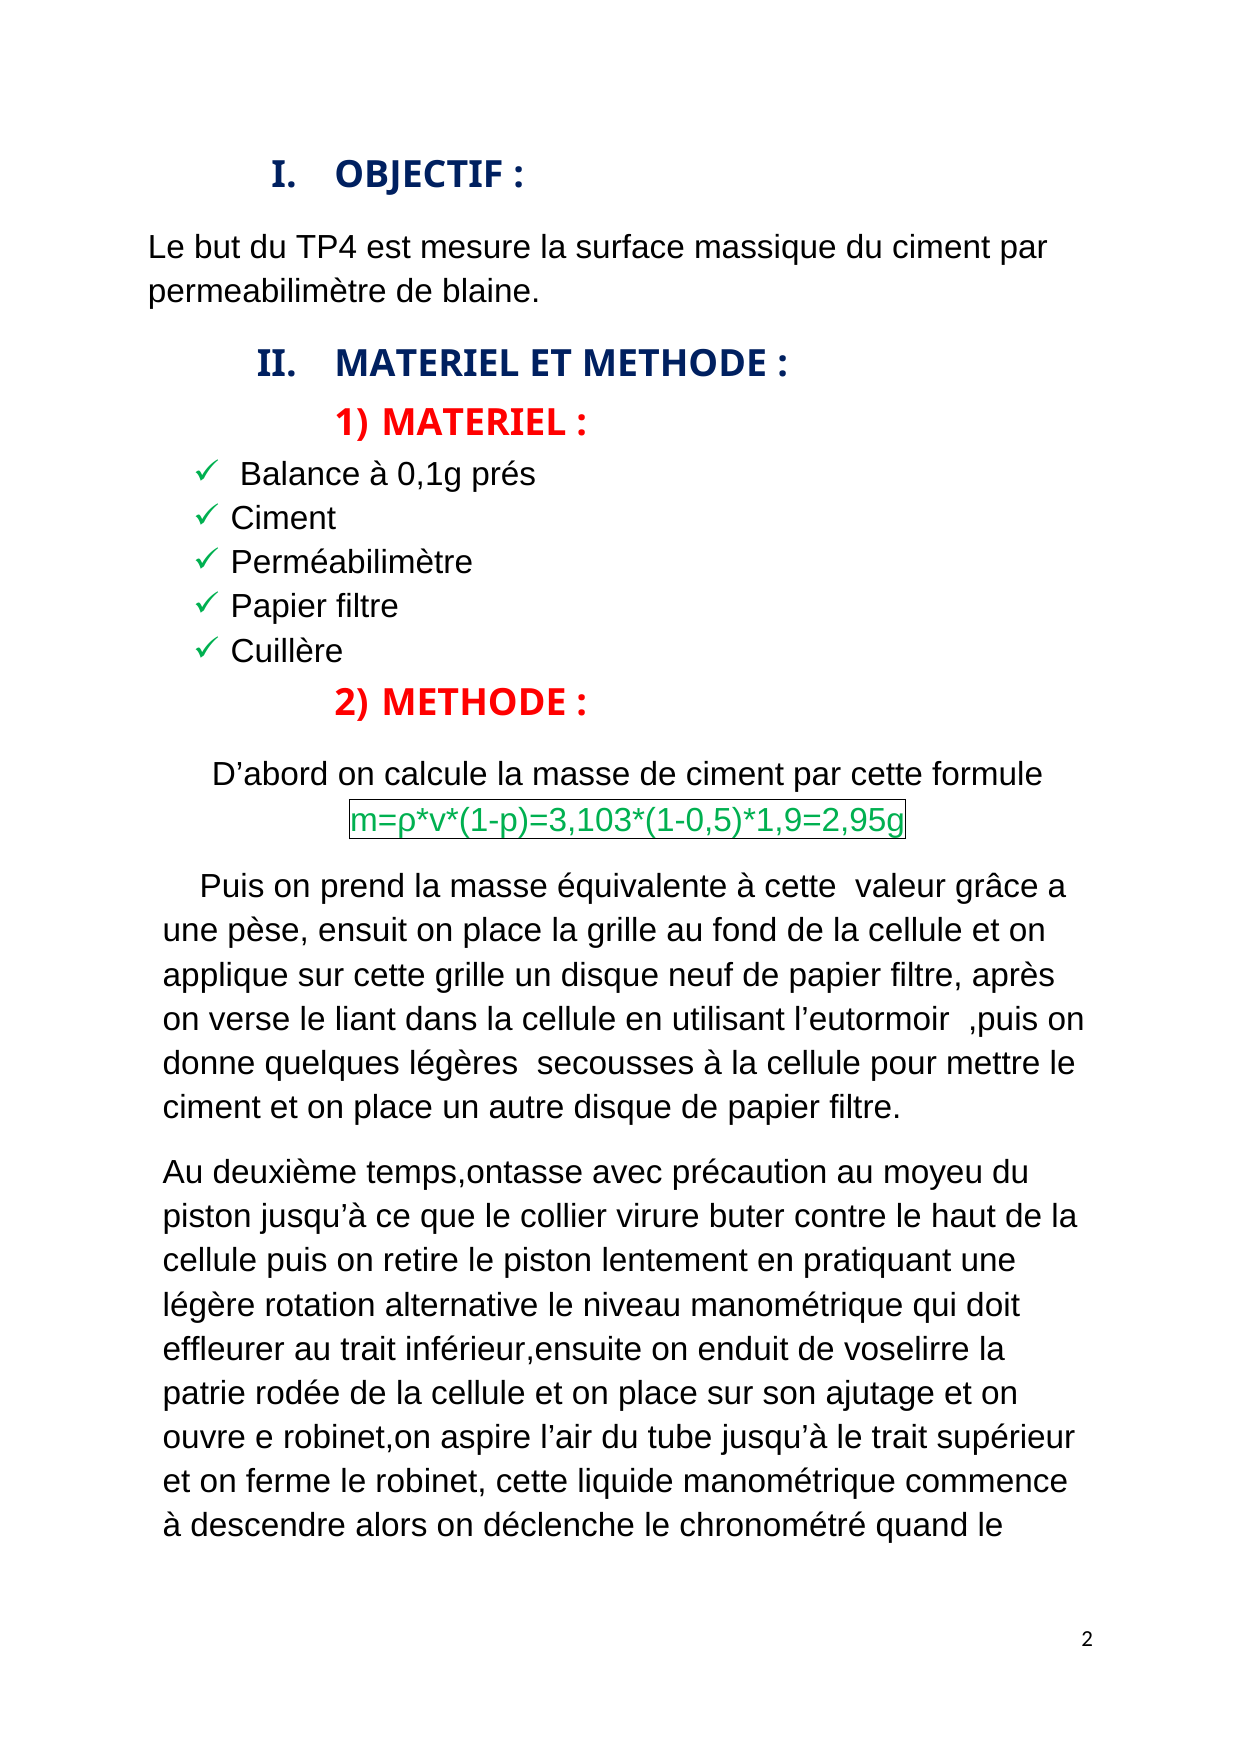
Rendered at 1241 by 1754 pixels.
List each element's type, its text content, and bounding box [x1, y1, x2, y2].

list OBJECTIF : [297, 148, 1093, 199]
list MATERIEL ET METHODE : [297, 336, 1093, 387]
list Ciment [193, 498, 1093, 536]
text Puis on prend la masse équivalente à cette valeur grâce a une pèse, ensuit on place la grille au fond de la cellule et on applique sur cette grille un disque neuf de papier filtre, après on verse le liant dans la cellule en utilisant l’eutormoir ,puis on donne quelques légères secousses à la cellule pour mettre le ciment et on place un autre disque de papier filtre. [162, 866, 1093, 1126]
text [162, 1152, 1093, 1544]
list Papier filtre [193, 586, 1093, 625]
list Perméabilimètre [193, 542, 1093, 581]
list Cuillère [193, 631, 1093, 669]
text Le but du TP4 est mesure la surface massique du ciment par permeabilimètre de blaine. [148, 227, 1093, 310]
list MATERIEL : [334, 395, 1093, 446]
list Balance à 0,1g prés [193, 453, 1093, 492]
text D’abord on calcule la masse de ciment par cette formule m=ρ*v*(1-p)=3,103*(1-0,5)*1,9=2,95g [162, 754, 1093, 839]
list METHODE : [334, 675, 1093, 726]
